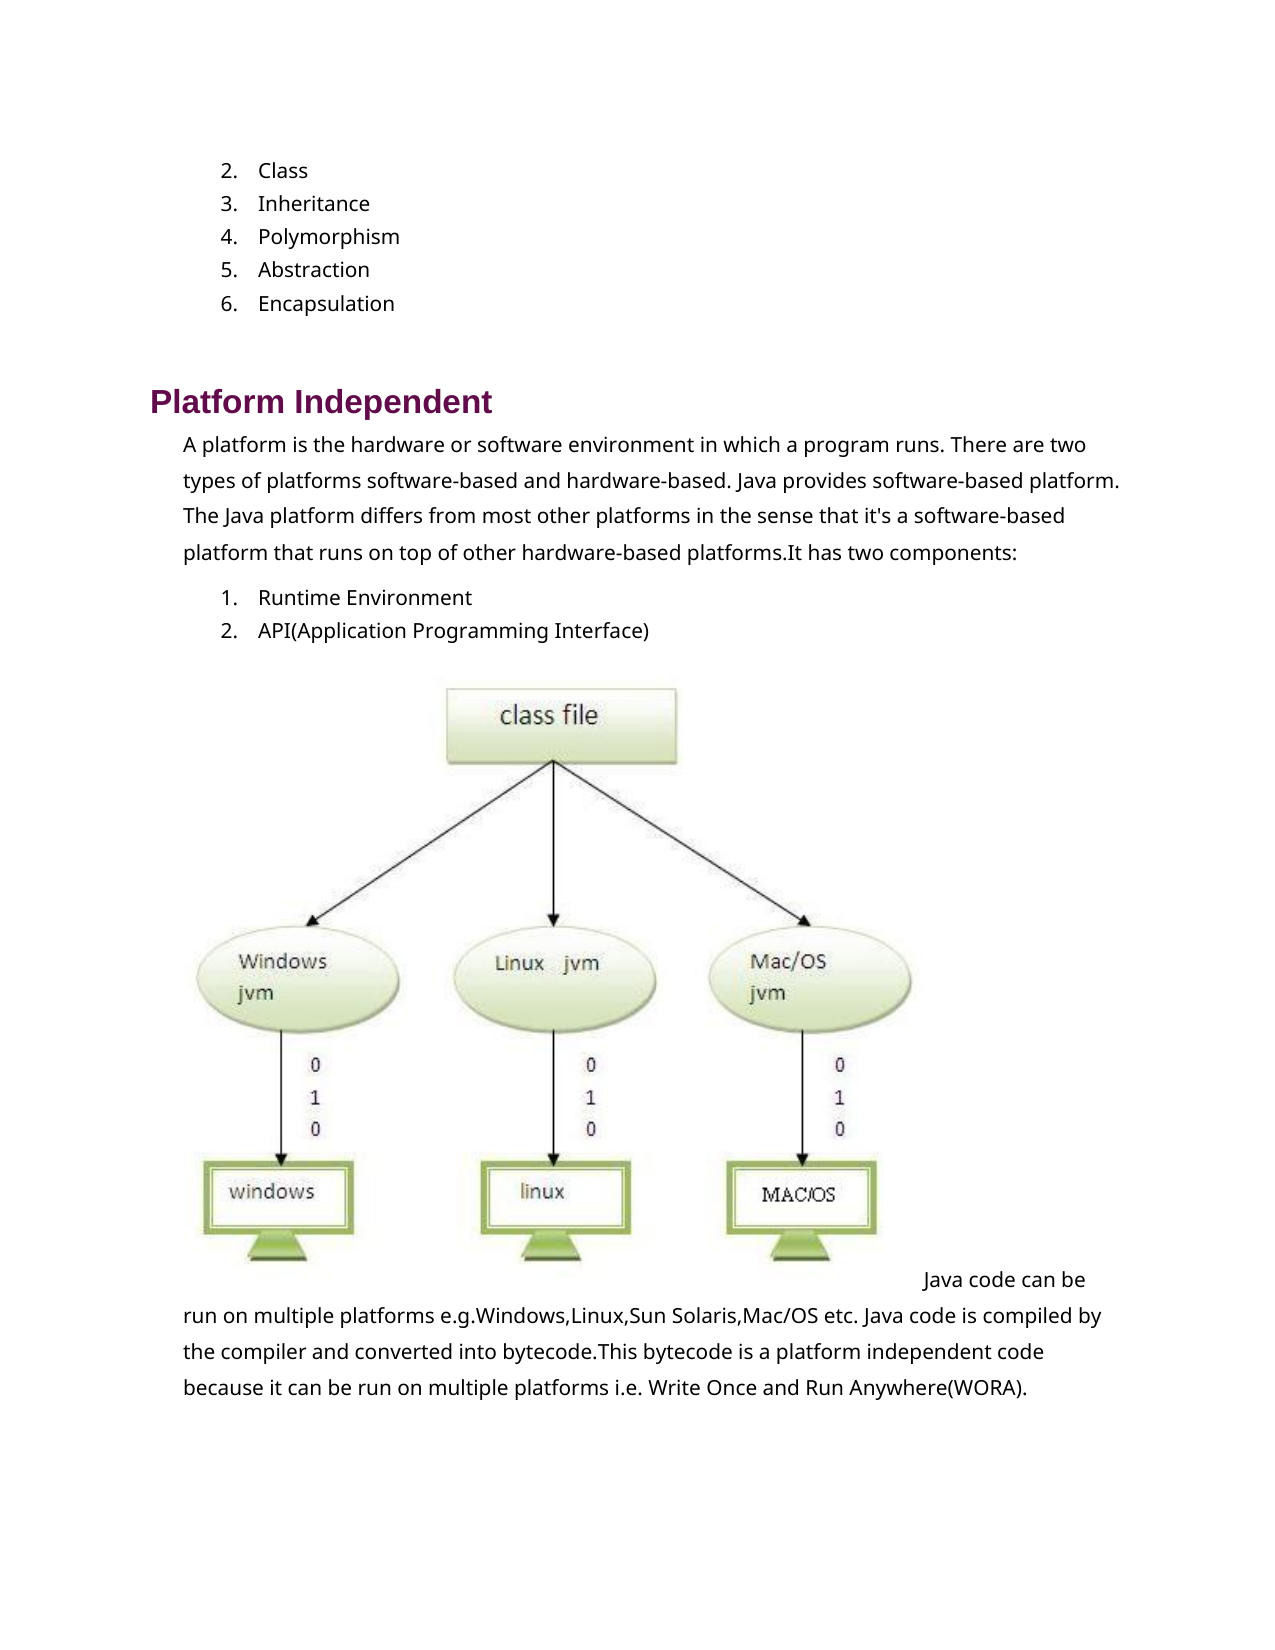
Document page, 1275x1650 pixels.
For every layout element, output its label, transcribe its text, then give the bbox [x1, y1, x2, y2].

table_header Java code can be run on multiple platforms e.g.Windows,Linux,Sun Solaris,Mac/OS etc. Java code is compiled by the compiler and converted into bytecode.This bytecode is a platform independent code because it can be run on multiple platforms i.e. Write Once and Run Anywhere(WORA). [150, 675, 1125, 1403]
table_header A platform is the hardware or software environment in which a program runs. There are two types of platforms software-based and hardware-based. Java provides software-based platform. The Java platform differs from most other platforms in the sense that it's a software-based platform that runs on top of other hardware-based platforms.It has two components: Runtime Environment API(Application Programming Interface) [150, 421, 1125, 675]
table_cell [150, 150, 1125, 348]
subtitle Platform Independent [150, 382, 1125, 421]
picture [182, 676, 924, 1288]
